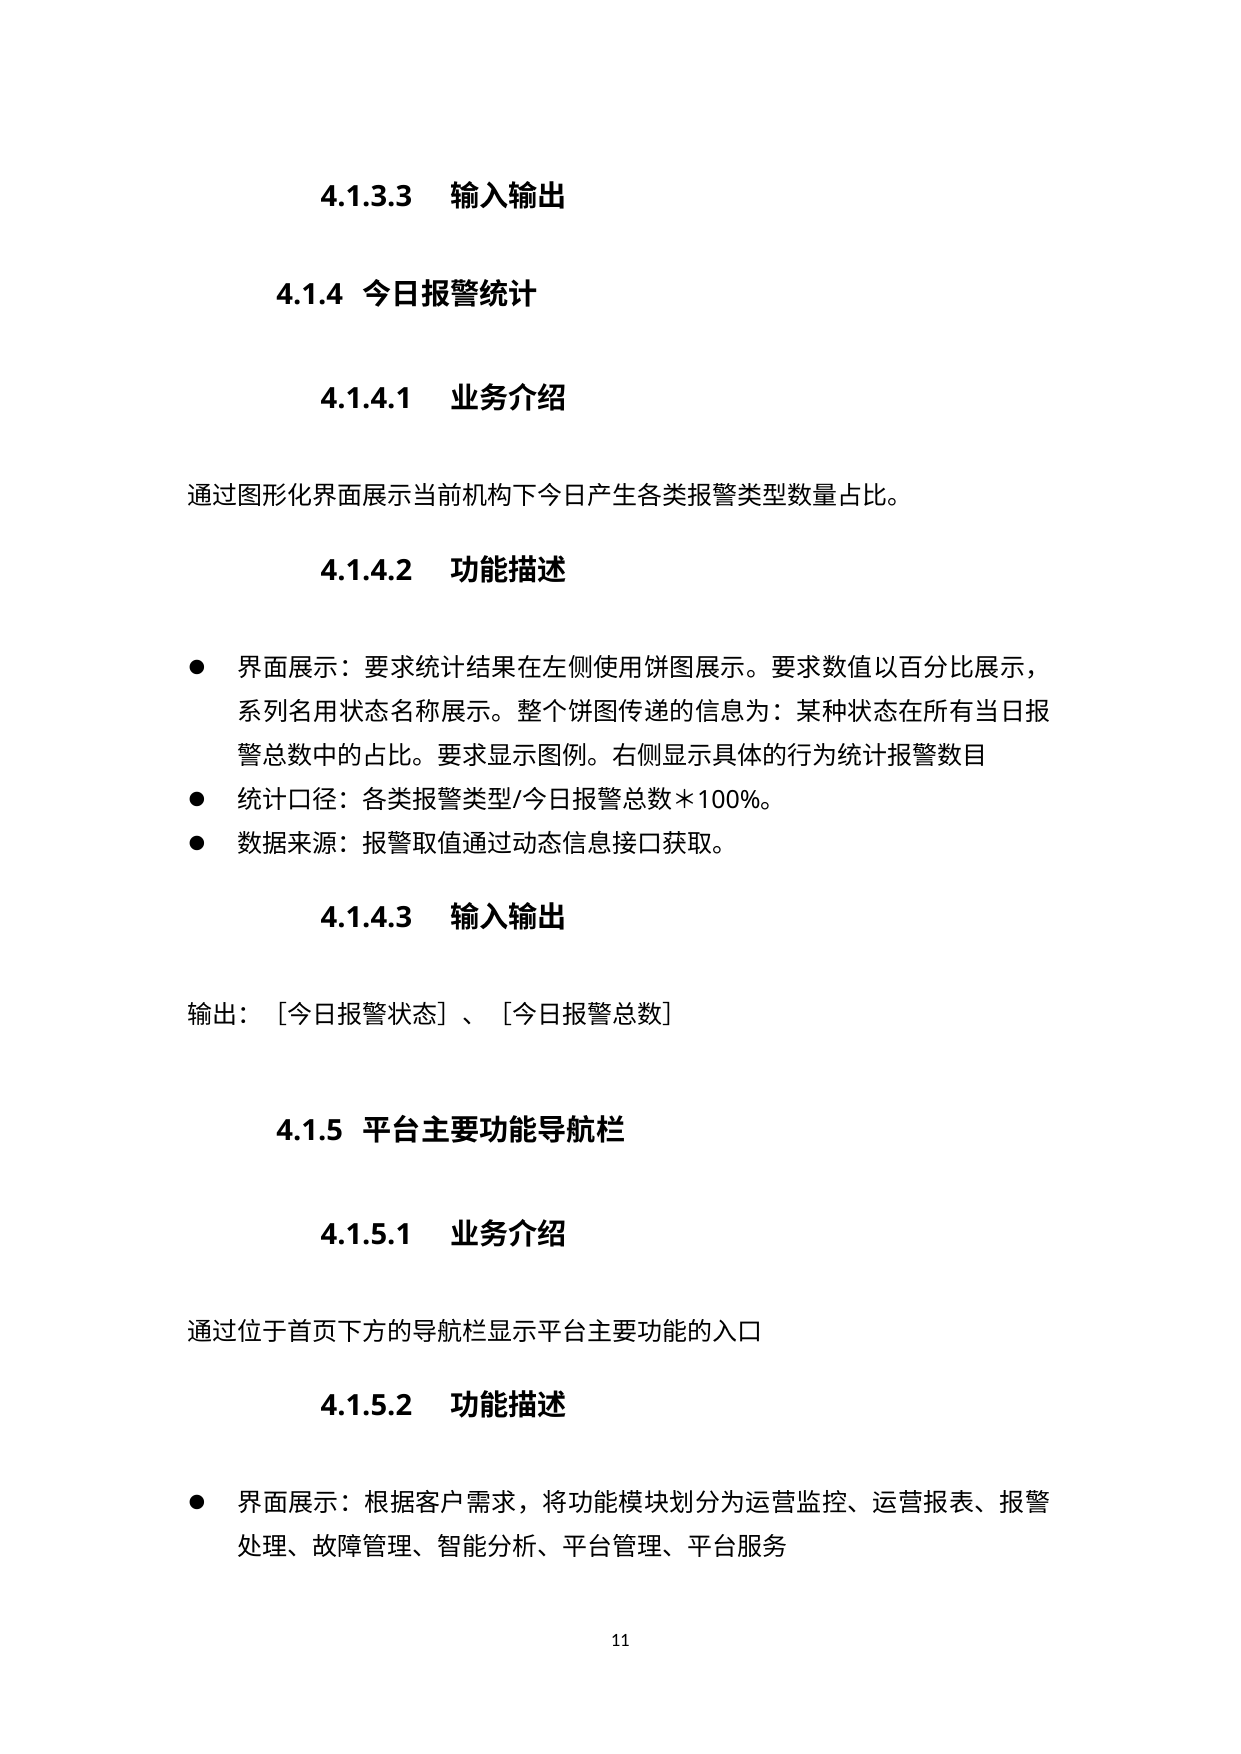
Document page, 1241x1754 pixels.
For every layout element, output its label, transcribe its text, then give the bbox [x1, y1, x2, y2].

subtitle 业务介绍 [320, 1210, 1053, 1254]
list 界面展示：根据客户需求，将功能模块划分为运营监控、运营报表、报警处理、故障管理、智能分析、平台管理、平台服务 [187, 1479, 1053, 1567]
subtitle 功能描述 [320, 545, 1053, 589]
text 输出：［今日报警状态］、［今日报警总数］ [187, 991, 1053, 1034]
text 通过图形化界面展示当前机构下今日产生各类报警类型数量占比。 [187, 472, 1053, 516]
subtitle 输入输出 [320, 172, 1053, 216]
list 数据来源：报警取值通过动态信息接口获取。 [187, 819, 1053, 863]
subtitle 输入输出 [320, 893, 1053, 937]
text 通过位于首页下方的导航栏显示平台主要功能的入口 [187, 1308, 1053, 1352]
list 统计口径：各类报警类型/今日报警总数＊100%。 [187, 775, 1053, 819]
list 界面展示：要求统计结果在左侧使用饼图展示。要求数值以百分比展示，系列名用状态名称展示。整个饼图传递的信息为：某种状态在所有当日报警总数中的占比。要求显示图例。右侧显示具体的行为统计报警数目 [187, 643, 1053, 775]
subtitle 平台主要功能导航栏 [276, 1106, 1053, 1150]
subtitle 今日报警统计 [276, 270, 1053, 314]
subtitle 业务介绍 [320, 374, 1053, 418]
subtitle 功能描述 [320, 1381, 1053, 1425]
